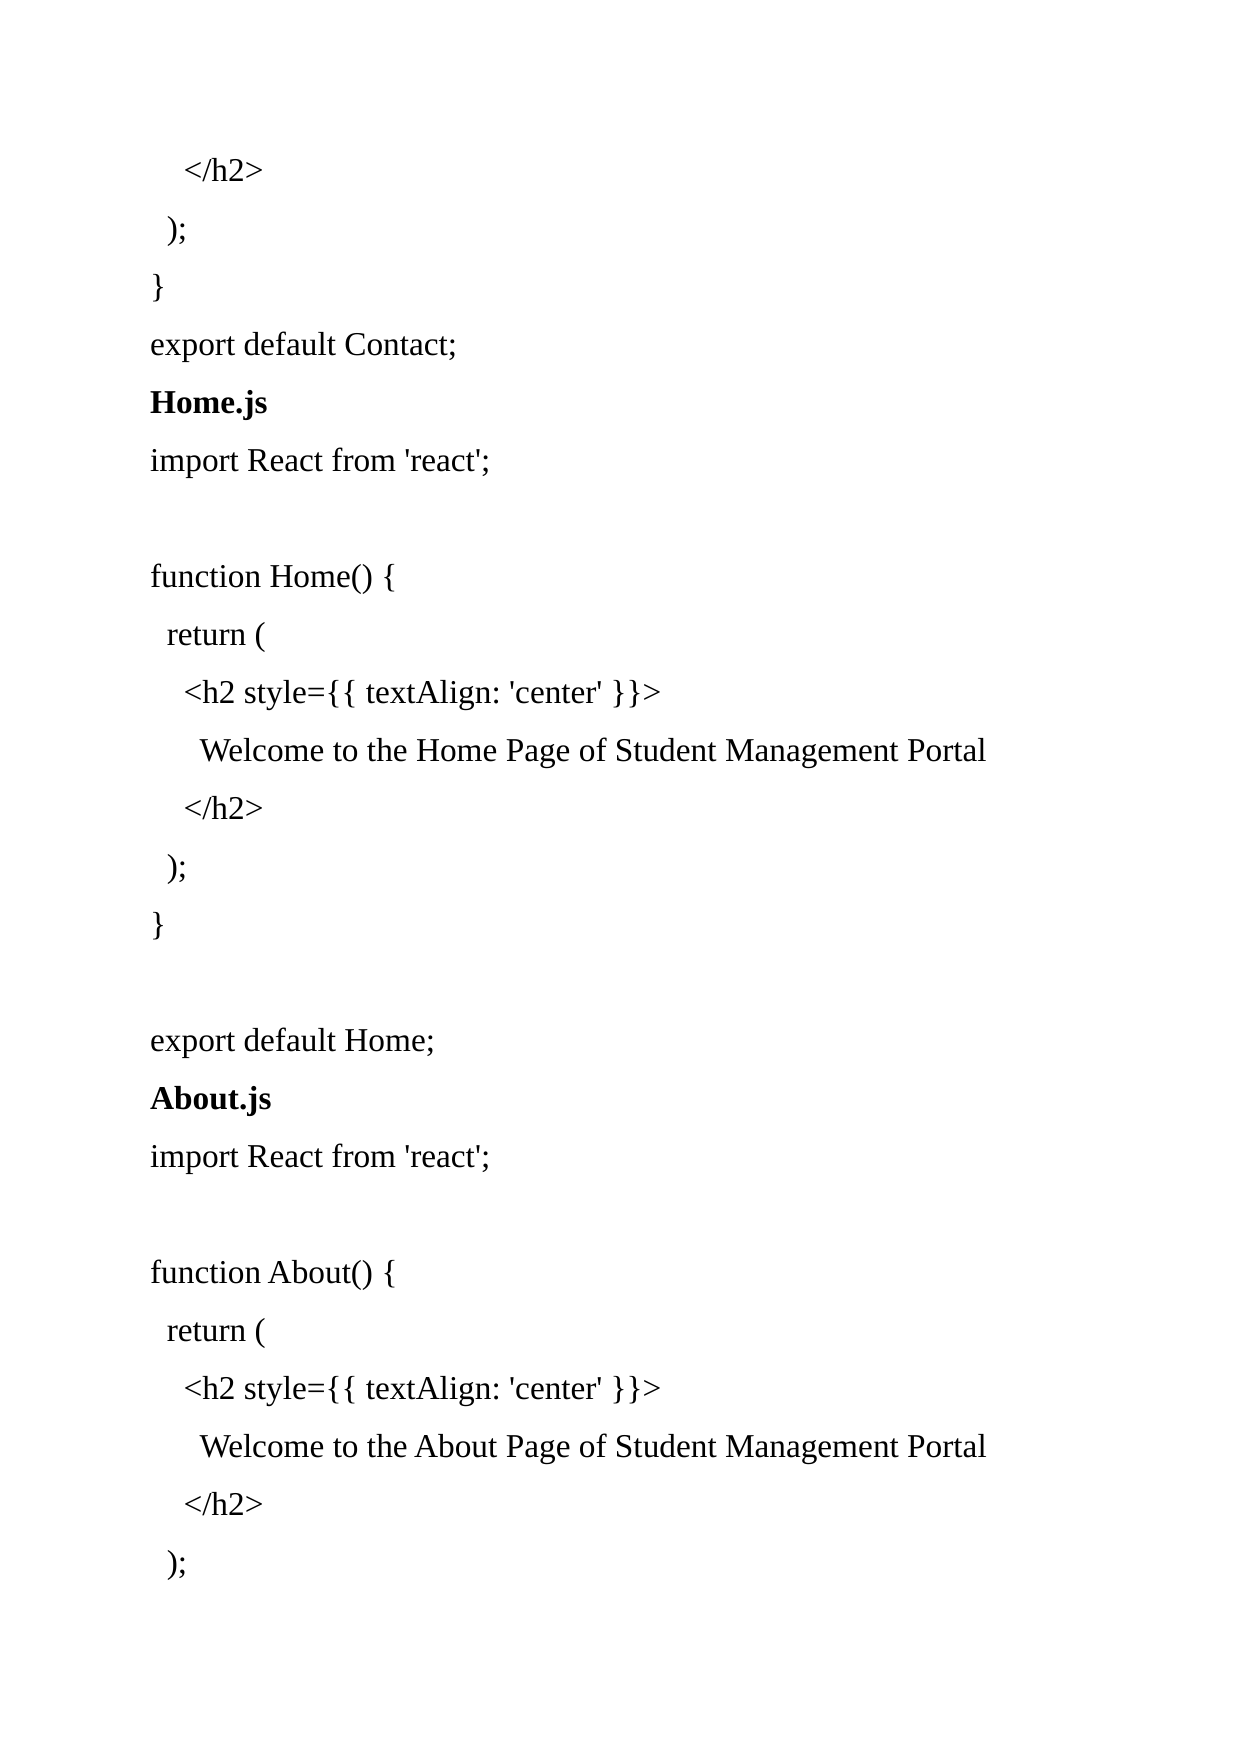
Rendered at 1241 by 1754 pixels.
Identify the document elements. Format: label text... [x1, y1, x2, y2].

text export default Home; [150, 1020, 1090, 1059]
text } [150, 266, 1090, 304]
text import React from 'react'; [150, 1136, 1090, 1175]
text return ( [150, 614, 1090, 652]
text import React from 'react'; [150, 440, 1090, 478]
text </h2> [150, 150, 1090, 188]
text </h2> [150, 788, 1090, 827]
text export default Contact; [150, 324, 1090, 362]
text ); [150, 846, 1090, 884]
text ); [150, 208, 1090, 246]
text Welcome to the About Page of Student Management Portal [150, 1426, 1090, 1465]
text } [150, 904, 1090, 943]
text Home.js [150, 382, 1090, 420]
text <h2 style={{ textAlign: 'center' }}> [150, 672, 1090, 711]
text function Home() { [150, 556, 1090, 594]
text About.js [150, 1078, 1090, 1117]
text function About() { [150, 1252, 1090, 1291]
text </h2> [150, 1484, 1090, 1523]
text <h2 style={{ textAlign: 'center' }}> [150, 1368, 1090, 1407]
text return ( [150, 1310, 1090, 1349]
text ); [150, 1542, 1090, 1581]
text Welcome to the Home Page of Student Management Portal [150, 730, 1090, 768]
